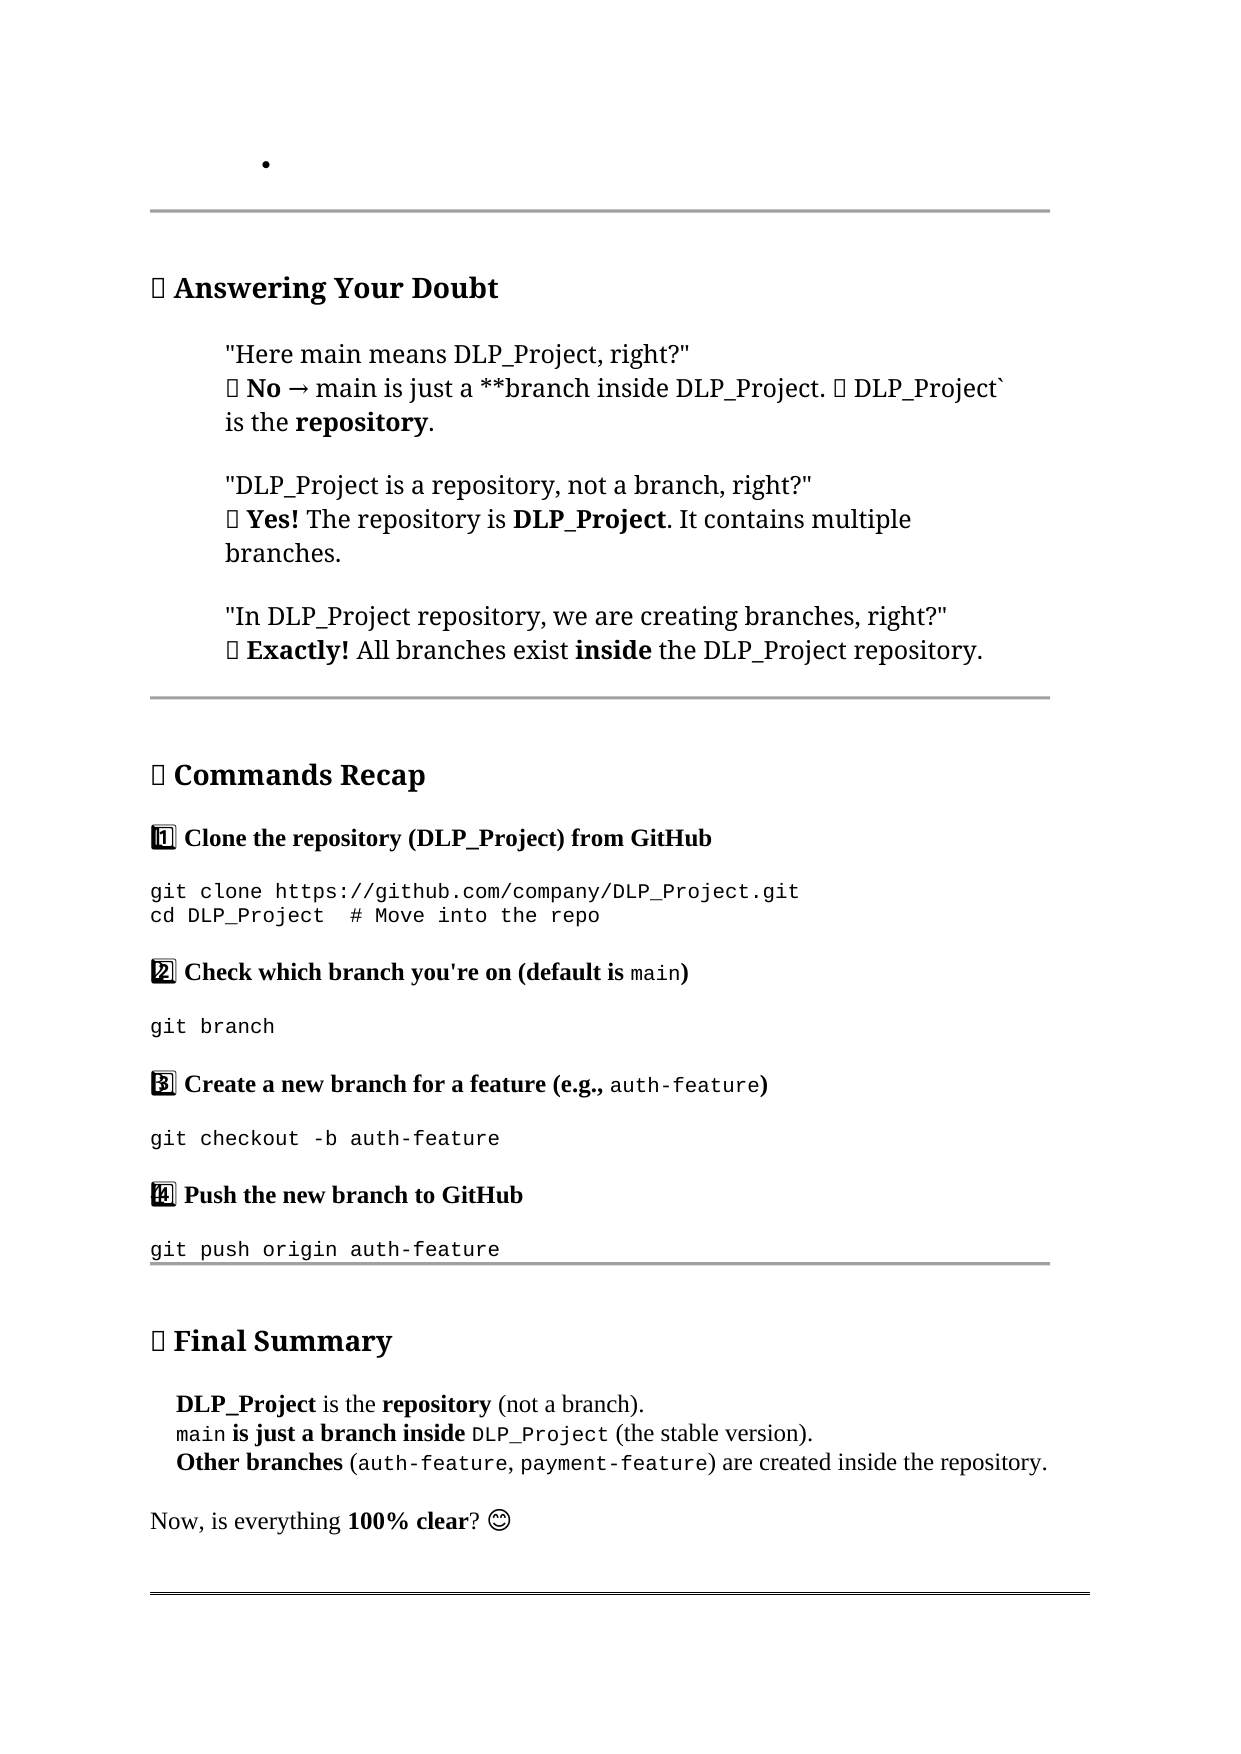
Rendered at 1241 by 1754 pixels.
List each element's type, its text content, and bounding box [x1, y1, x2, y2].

text git branch [150, 1016, 1090, 1040]
text 1️⃣ Clone the repository (DLP_Project) from GitHub [150, 823, 1090, 852]
text "In DLP_Project repository, we are creating branches, right?" ✅ Exactly! All branches exist inside the DLP_Project repository. [225, 599, 1015, 667]
text Now, is everything 100% clear? 😊🚀 [150, 1506, 1090, 1535]
text 3️⃣ Create a new branch for a feature (e.g., auth-feature) [150, 1069, 1090, 1099]
text "Here main means DLP_Project, right?" ❌ No → main is just a **branch inside DLP_Project. ✅ DLP_Project` is the repository. [225, 336, 1015, 438]
text git clone https://github.com/company/DLP_Project.git [150, 881, 1090, 905]
subtitle 🔹 Answering Your Doubt [150, 269, 1090, 307]
text "DLP_Project is a repository, not a branch, right?" ✅ Yes! The repository is DLP_Project. It contains multiple branches. [225, 468, 1015, 570]
text git push origin auth-feature [150, 1238, 1090, 1262]
text 2️⃣ Check which branch you're on (default is main) [150, 957, 1090, 987]
text git checkout -b auth-feature [150, 1128, 1090, 1151]
text cd DLP_Project # Move into the repo [150, 905, 1090, 928]
subtitle 📌 Commands Recap [150, 756, 1090, 794]
text ✅ DLP_Project is the repository (not a branch). ✅ main is just a branch inside DLP_Project (the stable version). ✅ Other branches (auth-feature, payment-feature) are created inside the repository. [150, 1389, 1090, 1477]
subtitle 🎯 Final Summary [150, 1322, 1090, 1360]
text 4️⃣ Push the new branch to GitHub [150, 1181, 1090, 1209]
